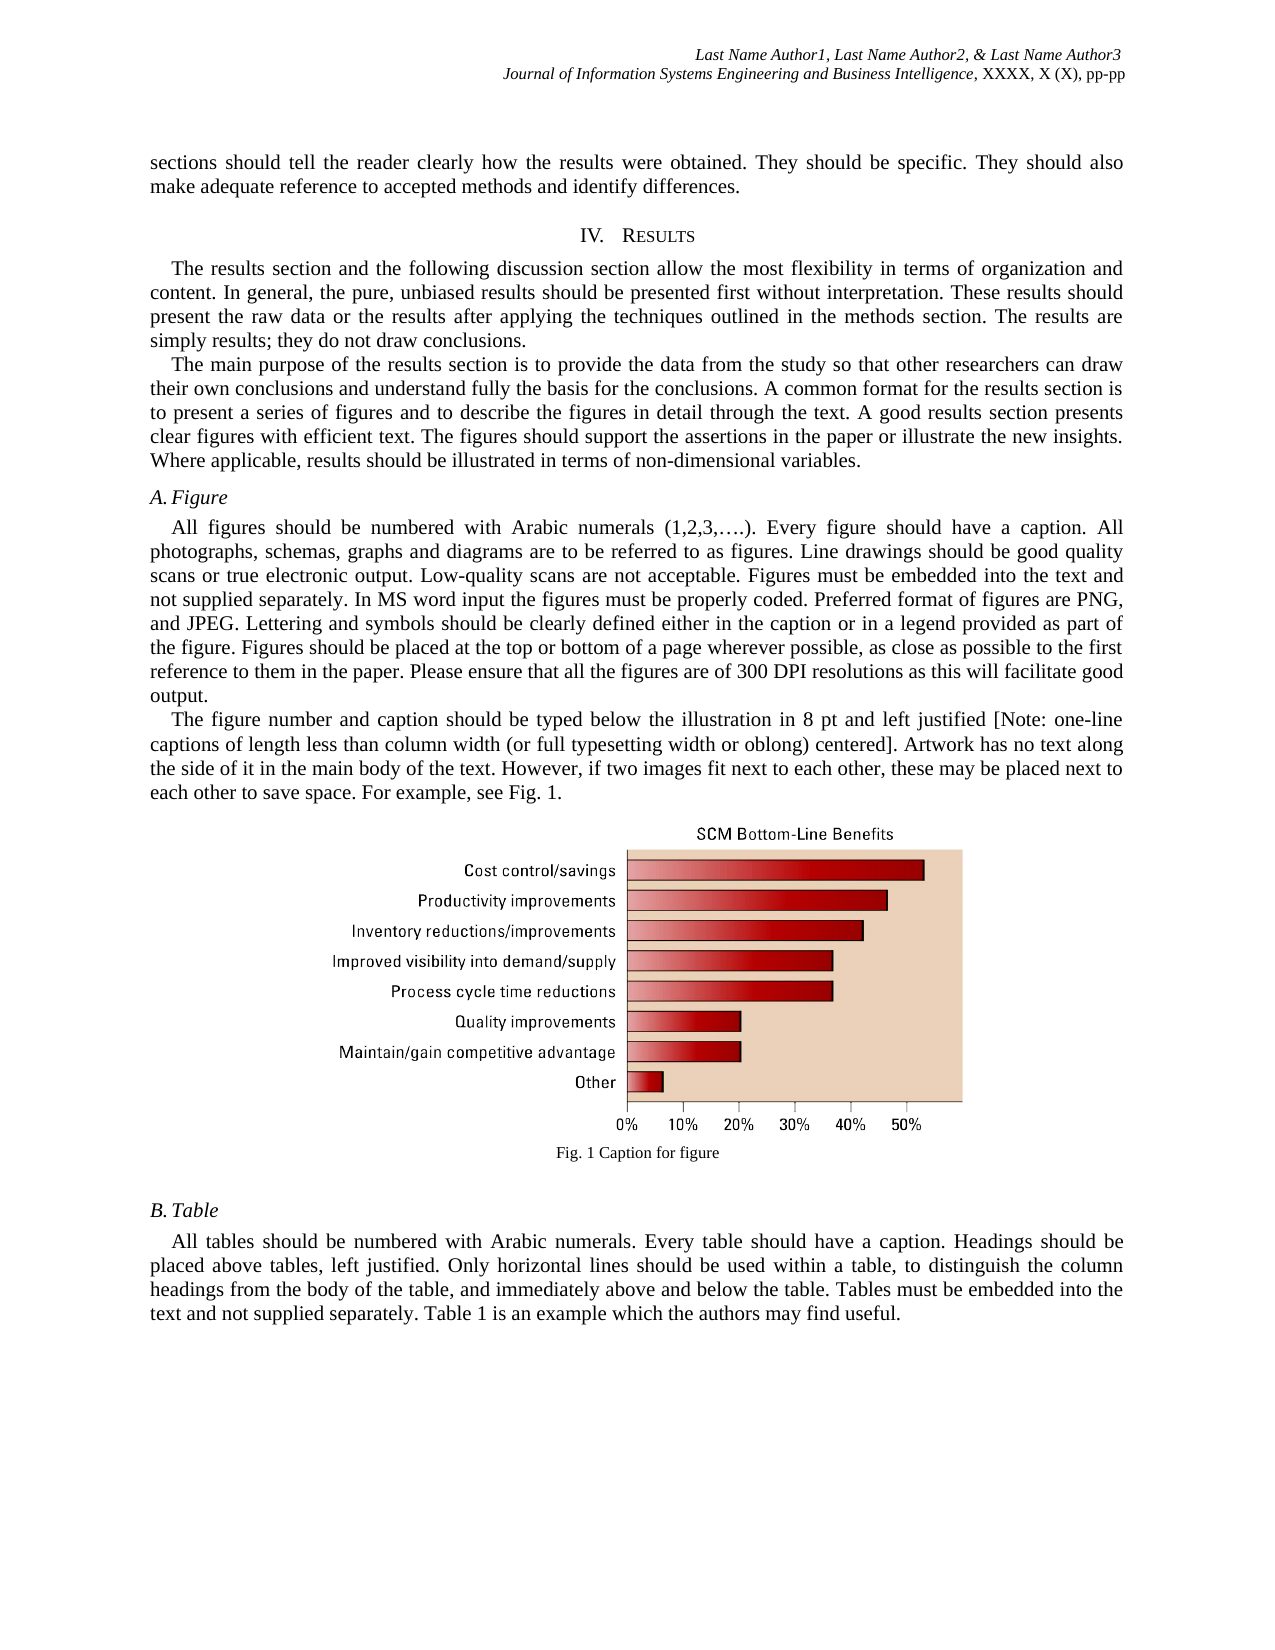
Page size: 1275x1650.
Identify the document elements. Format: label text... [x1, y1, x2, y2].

text The main purpose of the results section is to provide the data from the study so that other researchers can draw their own conclusions and understand fully the basis for the conclusions. A common format for the results section is to present a series of figures and to describe the figures in detail through the text. A good results section presents clear figures with efficient text. The figures should support the assertions in the paper or illustrate the new insights. Where applicable, results should be illustrated in terms of non-dimensional variables. [150, 352, 1125, 472]
subtitle Figure [150, 484, 1125, 509]
text Fig. 1 Caption for figure [150, 1143, 1125, 1162]
subtitle Table [150, 1198, 1125, 1222]
text The results section and the following discussion section allow the most flexibility in terms of organization and content. In general, the pure, unbiased results should be presented first without interpretation. These results should present the raw data or the results after applying the techniques outlined in the methods section. The results are simply results; they do not draw conclusions. [150, 256, 1125, 352]
text The figure number and caption should be typed below the illustration in 8 pt and left justified [Note: one-line captions of length less than column width (or full typesetting width or oblong) centered]. Artwork has no text along the side of it in the main body of the text. However, if two images fit next to each other, these may be placed next to each other to save space. For example, see Fig. 1. [150, 707, 1125, 804]
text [150, 150, 1125, 198]
subtitle Results [150, 223, 1125, 247]
text All figures should be numbered with Arabic numerals (1,2,3,….). Every figure should have a caption. All photographs, schemas, graphs and diagrams are to be referred to as figures. Line drawings should be good quality scans or true electronic output. Low-quality scans are not acceptable. Figures must be embedded into the text and not supplied separately. In MS word input the figures must be properly coded. Preferred format of figures are PNG, and JPEG. Lettering and symbols should be clearly defined either in the caption or in a legend provided as part of the figure. Figures should be placed at the top or bottom of a page wherever possible, as close as possible to the first reference to them in the paper. Please ensure that all the figures are of 300 DPI resolutions as this will facilitate good output. [150, 515, 1125, 707]
text All tables should be numbered with Arabic numerals. Every table should have a caption. Headings should be placed above tables, left justified. Only horizontal lines should be used within a table, to distinguish the column headings from the body of the table, and immediately above and below the table. Tables must be embedded into the text and not supplied separately. Table 1 is an example which the authors may find useful. [150, 1229, 1125, 1325]
picture [333, 827, 963, 1131]
